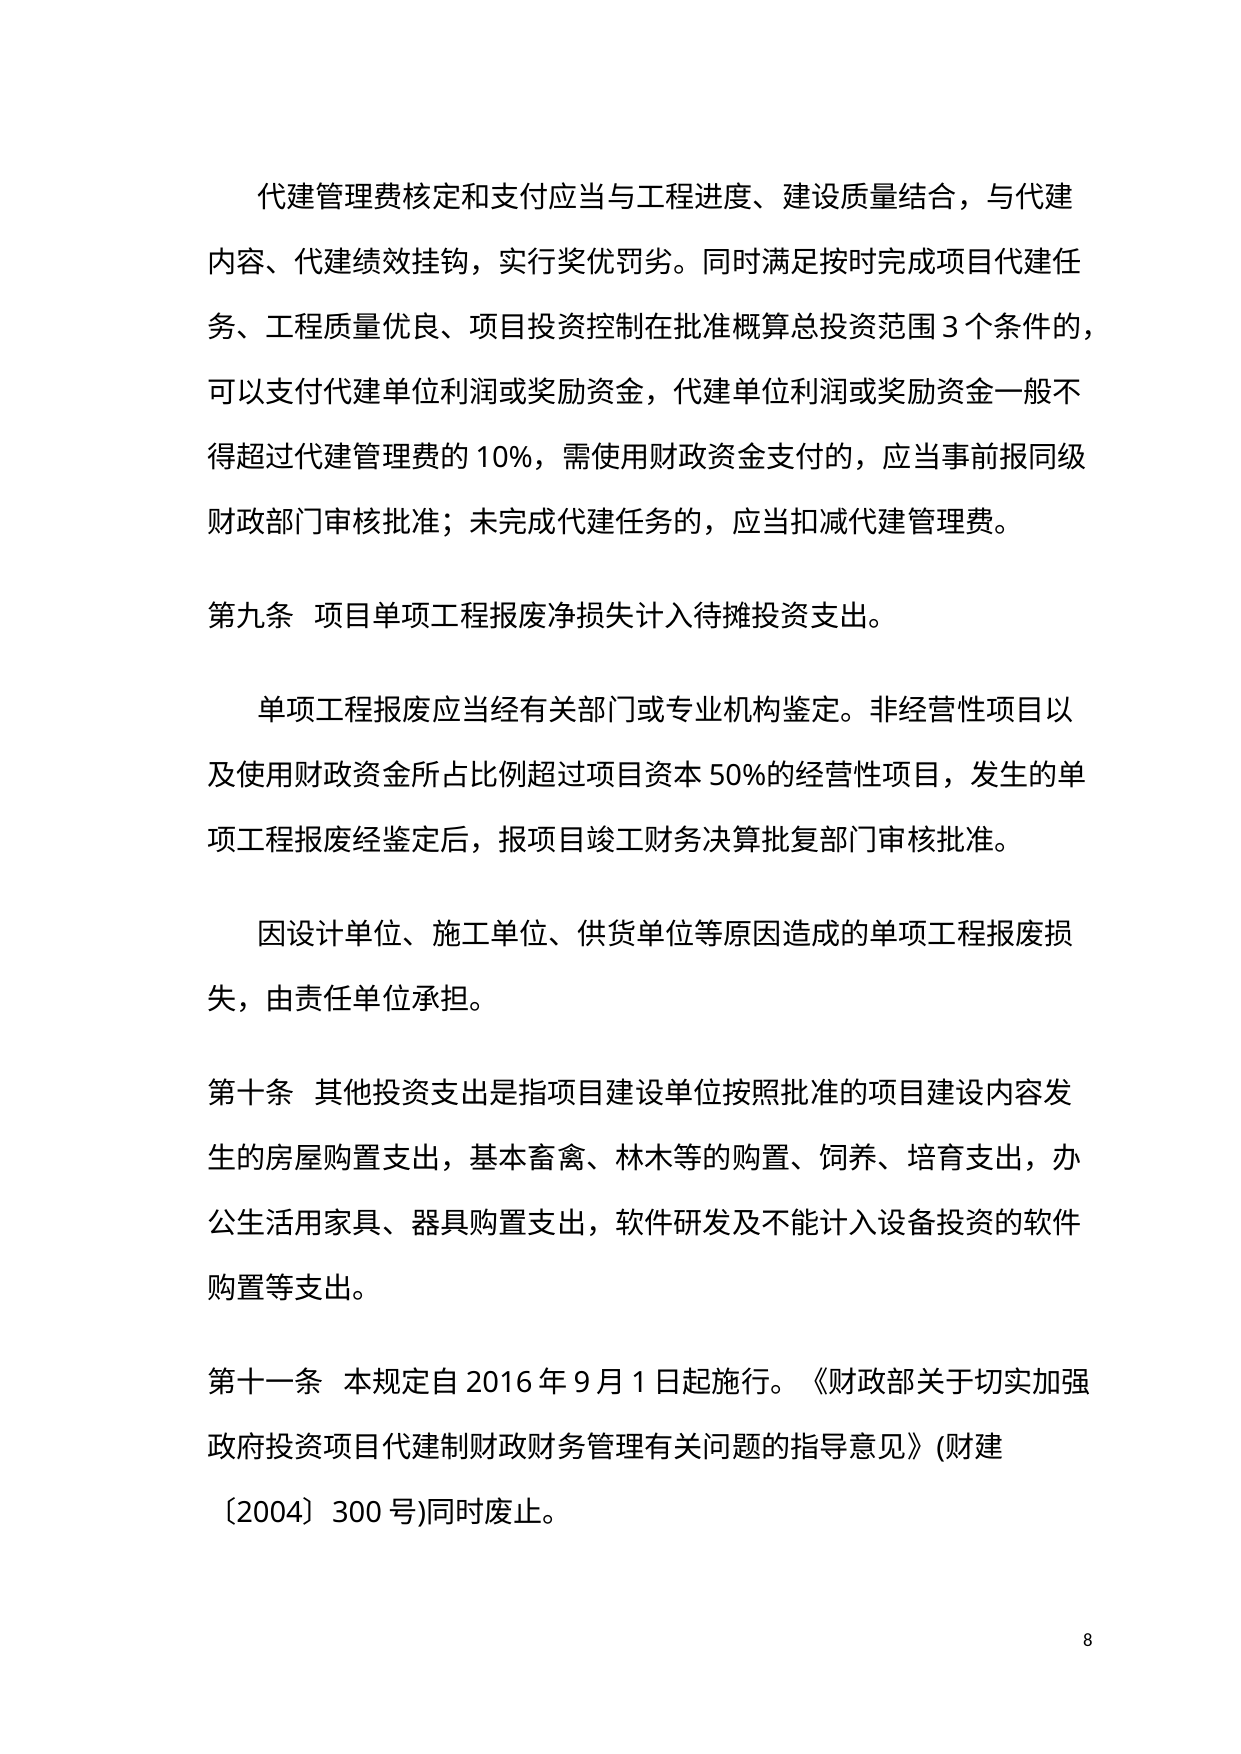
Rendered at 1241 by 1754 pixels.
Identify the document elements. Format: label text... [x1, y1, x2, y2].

text 第十一条 本规定自2016年9月1日起施行。《财政部关于切实加强政府投资项目代建制财政财务管理有关问题的指导意见》(财建〔2004〕300号)同时废止。 [207, 1348, 1092, 1543]
text 第九条 项目单项工程报废净损失计入待摊投资支出。 [207, 581, 1092, 646]
text 单项工程报废应当经有关部门或专业机构鉴定。非经营性项目以及使用财政资金所占比例超过项目资本50%的经营性项目，发生的单项工程报废经鉴定后，报项目竣工财务决算批复部门审核批准。 [207, 675, 1092, 870]
text 因设计单位、施工单位、供货单位等原因造成的单项工程报废损失，由责任单位承担。 [207, 899, 1092, 1029]
text 第十条 其他投资支出是指项目建设单位按照批准的项目建设内容发生的房屋购置支出，基本畜禽、林木等的购置、饲养、培育支出，办公生活用家具、器具购置支出，软件研发及不能计入设备投资的软件购置等支出。 [207, 1059, 1092, 1319]
text 代建管理费核定和支付应当与工程进度、建设质量结合，与代建内容、代建绩效挂钩，实行奖优罚劣。同时满足按时完成项目代建任务、工程质量优良、项目投资控制在批准概算总投资范围3个条件的，可以支付代建单位利润或奖励资金，代建单位利润或奖励资金一般不得超过代建管理费的10%，需使用财政资金支付的，应当事前报同级财政部门审核批准；未完成代建任务的，应当扣减代建管理费。 [207, 162, 1092, 552]
